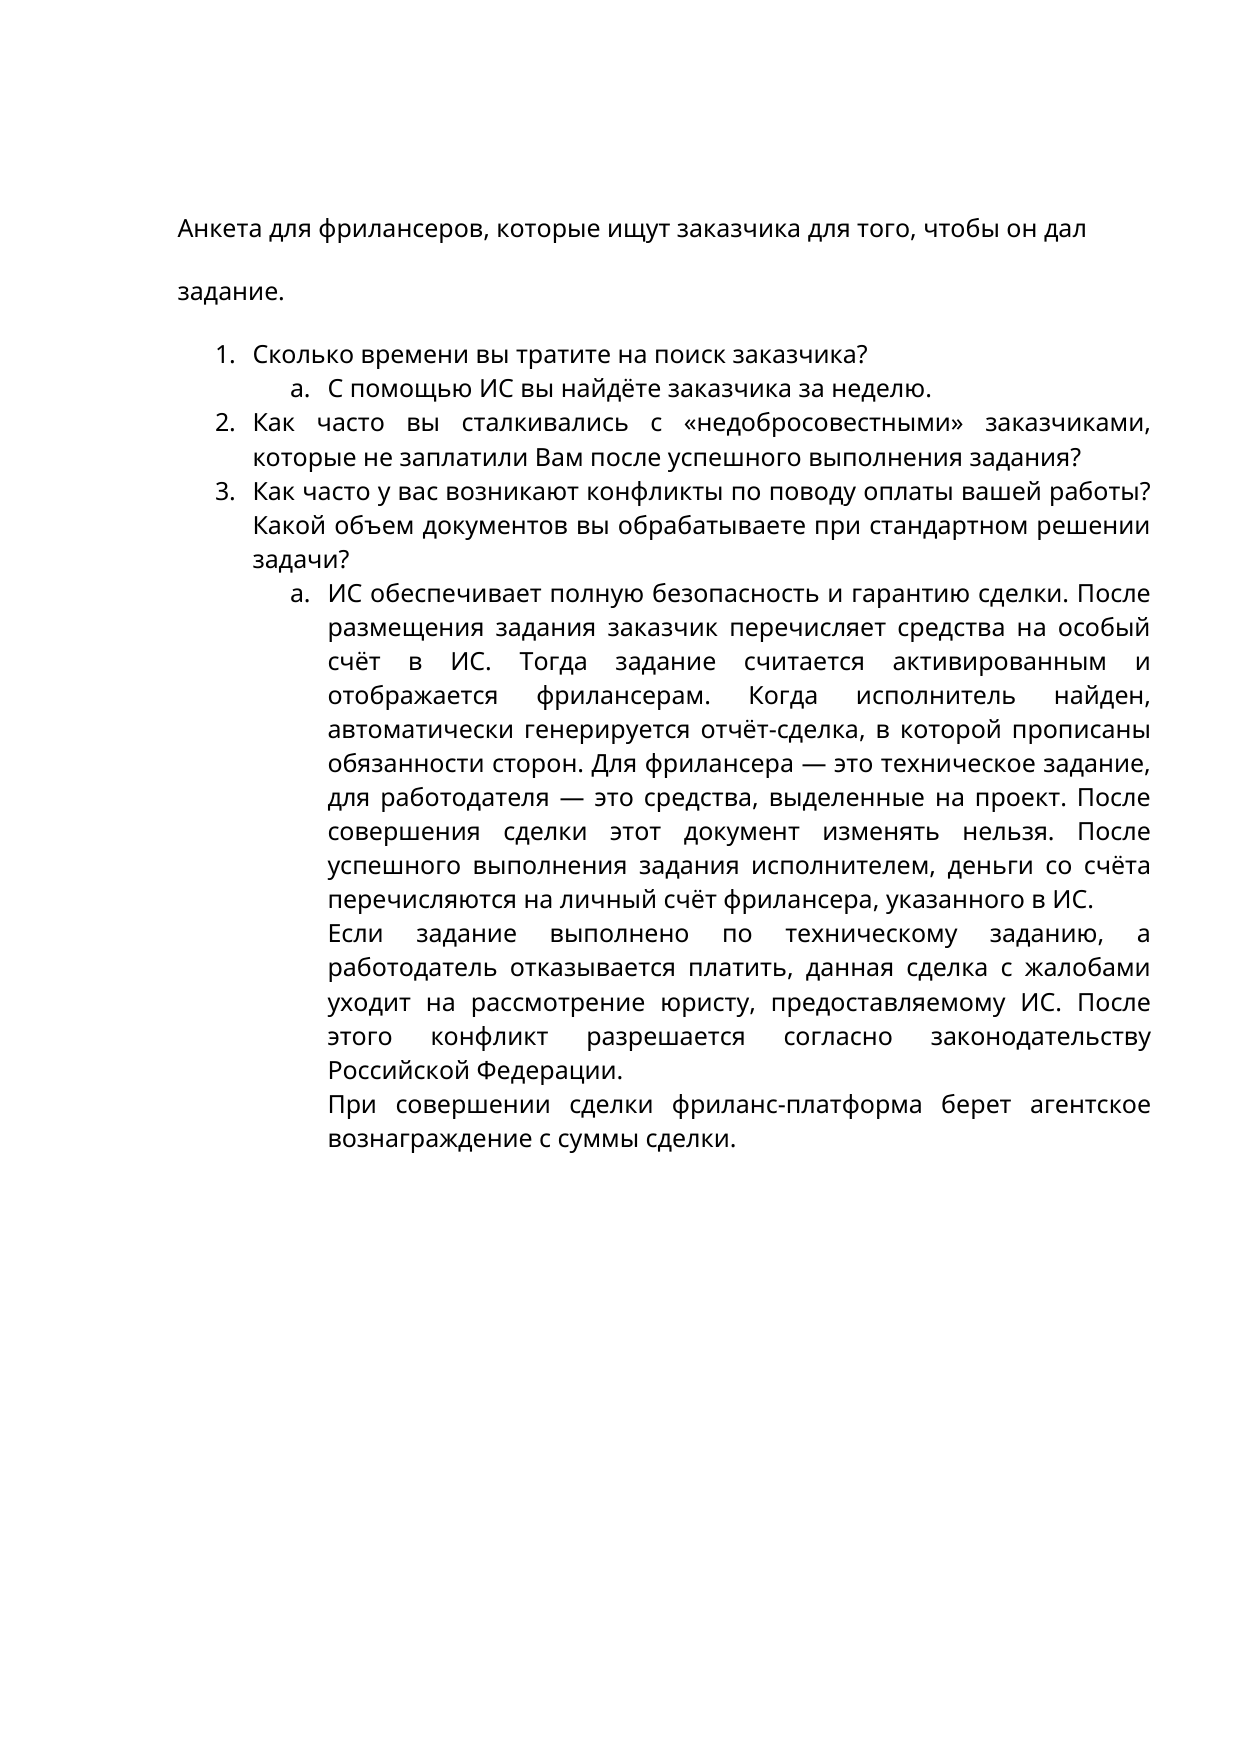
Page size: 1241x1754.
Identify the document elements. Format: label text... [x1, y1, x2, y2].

list ИС обеспечивает полную безопасность и гарантию сделки. После размещения задания заказчик перечисляет средства на особый счёт в ИС. Тогда задание считается активированным и отображается фрилансерам. Когда исполнитель найден, автоматически генерируется отчёт-сделка, в которой прописаны обязанности сторон. Для фрилансера — это техническое задание, для работодателя — это средства, выделенные на проект. После совершения сделки этот документ изменять нельзя. После успешного выполнения задания исполнителем, деньги со счёта перечисляются на личный счёт фрилансера, указанного в ИС. [290, 575, 1152, 916]
text При совершении сделки фриланс-платформа берет агентское вознаграждение с суммы сделки. [327, 1086, 1152, 1154]
text Анкета для фрилансеров, которые ищут заказчика для того, чтобы он дал [177, 211, 1152, 244]
list Сколько времени вы тратите на поиск заказчика? [215, 337, 1152, 371]
list Как часто вы сталкивались с «недобросовестными» заказчиками, которые не заплатили Вам после успешного выполнения задания? [215, 405, 1152, 473]
list С помощью ИС вы найдёте заказчика за неделю. [290, 371, 1152, 405]
text задание. [177, 274, 1152, 308]
text Если задание выполнено по техническому заданию, а работодатель отказывается платить, данная сделка с жалобами уходит на рассмотрение юристу, предоставляемому ИС. После этого конфликт разрешается согласно законодательству Российской Федерации. [327, 916, 1152, 1086]
list Как часто у вас возникают конфликты по поводу оплаты вашей работы? Какой объем документов вы обрабатываете при стандартном решении задачи? [215, 473, 1152, 575]
